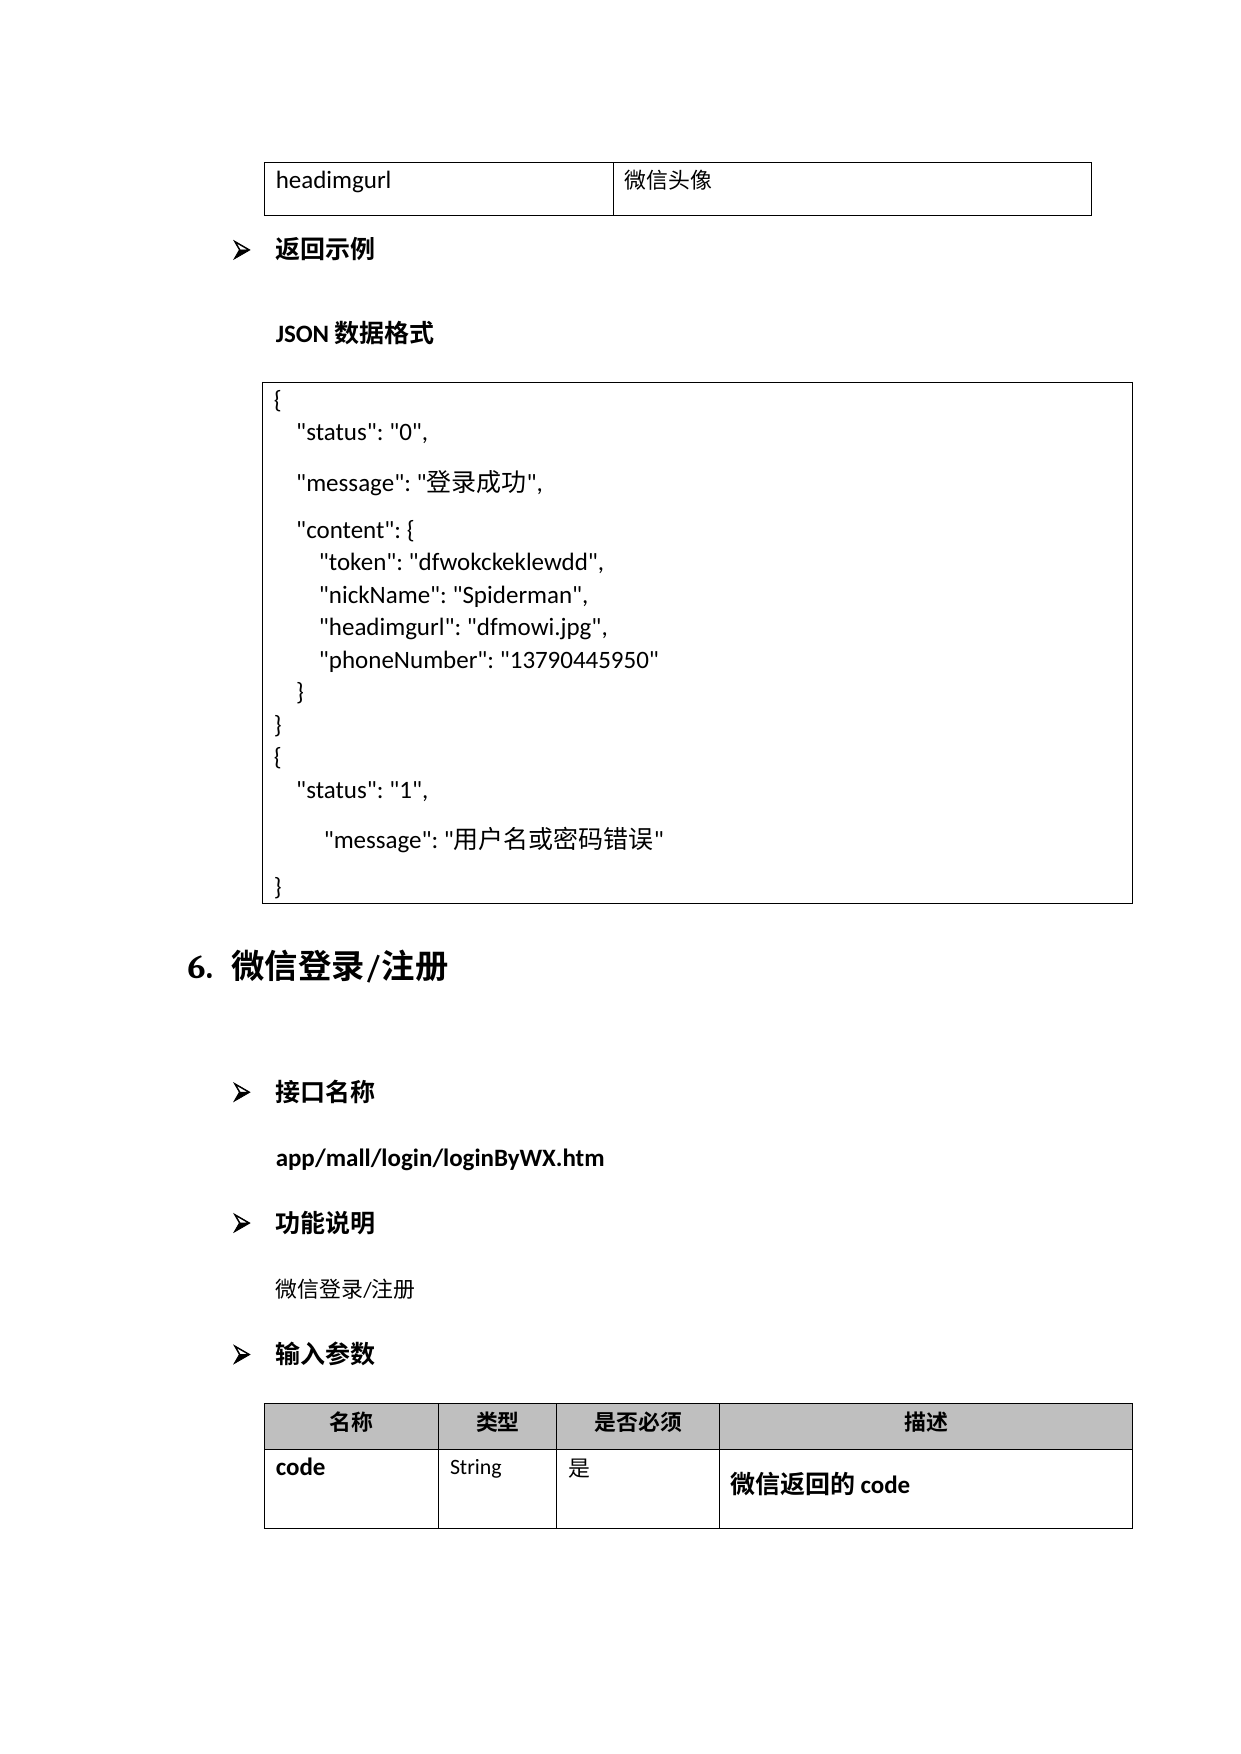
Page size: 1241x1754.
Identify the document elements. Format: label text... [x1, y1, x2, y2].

list 返回示例 [232, 216, 1053, 281]
table_header 是否必须 [557, 1404, 719, 1449]
list 接口名称 [232, 1058, 1053, 1123]
table_cell headimgurl [265, 163, 613, 214]
table_header 描述 [720, 1404, 1132, 1449]
table_cell 微信返回的code [720, 1450, 1132, 1528]
subtitle 微信登录/注册 [187, 931, 1053, 996]
list JSON数据格式 [276, 299, 1053, 364]
list 输入参数 [232, 1320, 1053, 1385]
list 功能说明 [232, 1189, 1053, 1254]
table_cell 微信头像 [614, 163, 1091, 214]
table_cell String [439, 1450, 556, 1528]
table_header { "status": "0", "message": "登录成功", "content": { "token": "dfwokckeklewdd", "nickName": "Spiderman", "headimgurl": "dfmowi.jpg", "phoneNumber": "13790445950" } } { "status": "1", "message": "用户名或密码错误" } [263, 383, 1132, 903]
list app/mall/login/loginByWX.htm [232, 1141, 1053, 1173]
table_header 名称 [265, 1404, 438, 1449]
table_cell 是 [557, 1450, 719, 1528]
table_cell code [265, 1450, 438, 1528]
list 微信登录/注册 [276, 1272, 1053, 1304]
table_header 类型 [439, 1404, 556, 1449]
